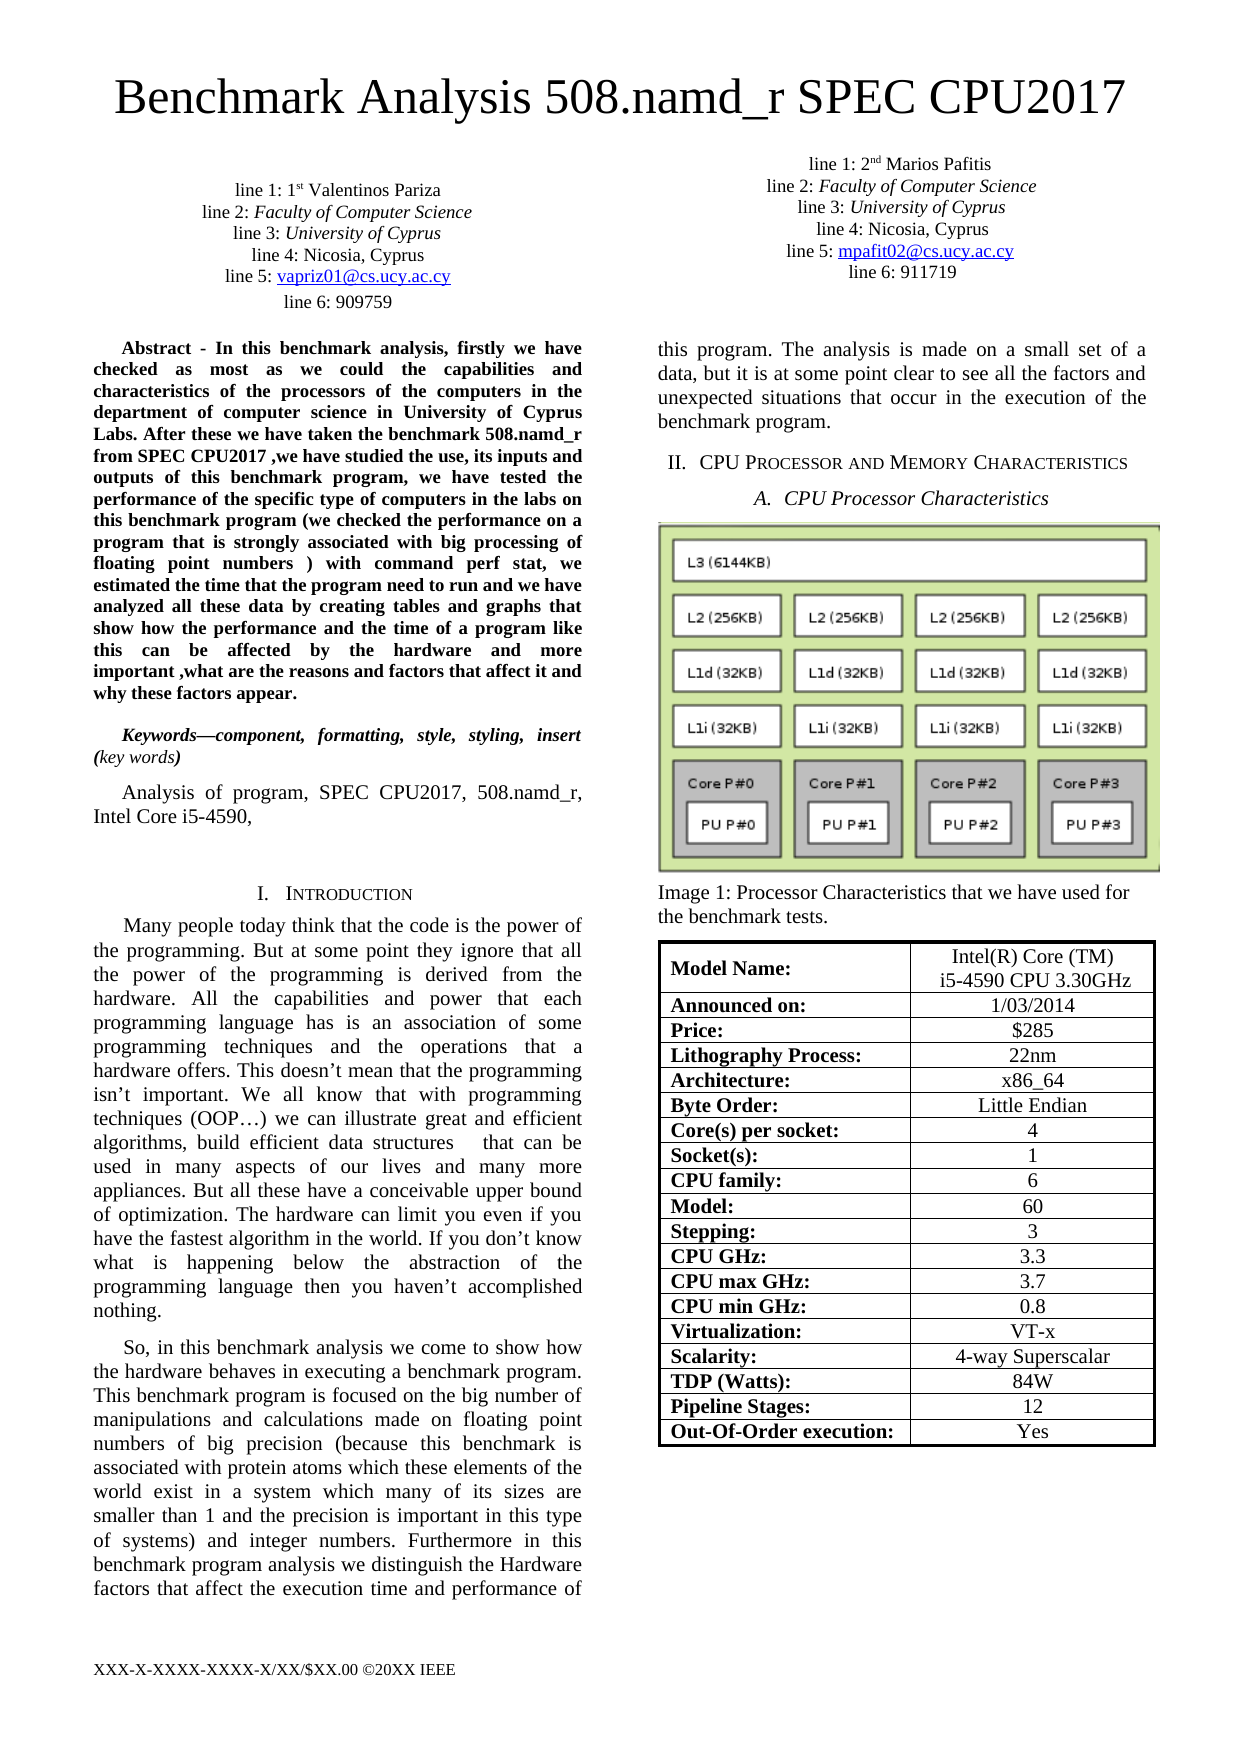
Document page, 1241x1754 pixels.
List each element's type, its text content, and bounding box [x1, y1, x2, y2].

subtitle Introduction [93, 881, 583, 905]
table_header Intel(R) Core (TM) i5-4590 CPU 3.30GHz [911, 944, 1153, 992]
table_cell Price: [661, 1018, 910, 1042]
text Benchmark Analysis 508.namd_r SPEC CPU2017 [93, 67, 1147, 124]
table_cell 60 [911, 1194, 1153, 1218]
table_cell CPU min GHz: [661, 1294, 910, 1318]
table_cell Yes [911, 1420, 1153, 1443]
table_cell Announced on: [661, 993, 910, 1017]
text Abstract - In this benchmark analysis, firstly we have checked as most as we could the capabilities and characteristics of the processors of the computers in the department of computer science in University of Cyprus Labs. After these we have taken the benchmark 508.namd_r from SPEC CPU2017 ,we have studied the use, its inputs and outputs of this benchmark program, we have tested the performance of the specific type of computers in the labs on this benchmark program (we checked the performance on a program that is strongly associated with big processing of floating point numbers ) with command perf stat, we estimated the time that the program need to run and we have analyzed all these data by creating tables and graphs that show how the performance and the time of a program like this can be affected by the hardware and more important ,what are the reasons and factors that affect it and why these factors appear. [93, 337, 583, 703]
table_cell x86_64 [911, 1068, 1153, 1092]
table_cell CPU family: [661, 1169, 910, 1192]
text line 1: 2nd Marios Pafitis line 2: Faculty of Computer Science line 3: University of Cyprus line 4: Nicosia, Cyprus line 5: mpafit02@cs.ucy.ac.cy line 6: 911719 [657, 153, 1147, 283]
table_cell Socket(s): [661, 1143, 910, 1167]
table_cell VT-x [911, 1319, 1153, 1343]
table_cell 12 [911, 1394, 1153, 1418]
table_cell $285 [911, 1018, 1153, 1042]
table_cell 0.8 [911, 1294, 1153, 1318]
table_cell 22nm [911, 1043, 1153, 1067]
table_cell 6 [911, 1169, 1153, 1192]
text So, in this benchmark analysis we come to show how the hardware behaves in executing a benchmark program. This benchmark program is focused on the big number of manipulations and calculations made on floating point numbers of big precision (because this benchmark is associated with protein atoms which these elements of the world exist in a system which many of its sizes are smaller than 1 and the precision is important in this type of systems) and integer numbers. Furthermore in this benchmark program analysis we distinguish the Hardware factors that affect the execution time and performance of this program. The analysis is made on a small set of a data, but it is at some point clear to see all the factors and unexpected situations that occur in the execution of the benchmark program. [93, 1335, 583, 1600]
table_cell Out-Of-Order execution: [661, 1420, 910, 1443]
text Analysis of program, SPEC CPU2017, 508.namd_r, Intel Core i5-4590, [93, 780, 583, 828]
table_cell Pipeline Stages: [661, 1394, 910, 1418]
table_cell Core(s) per socket: [661, 1118, 910, 1142]
table_header Model Name: [661, 944, 910, 992]
table_cell 3.3 [911, 1244, 1153, 1268]
table_cell Byte Order: [661, 1093, 910, 1117]
table_cell Little Endian [911, 1093, 1153, 1117]
text line 6: 909759 [93, 291, 582, 313]
table_cell 84W [911, 1369, 1153, 1393]
subtitle CPU Processor Characteristics [658, 486, 1147, 510]
picture [657, 522, 1160, 874]
table_cell 3 [911, 1219, 1153, 1243]
table_cell 4-way Superscalar [911, 1344, 1153, 1368]
table_cell Stepping: [661, 1219, 910, 1243]
text Image 1: Processor Characteristics that we have used for the benchmark tests. [658, 880, 1147, 928]
table_cell CPU max GHz: [661, 1269, 910, 1293]
text line 1: 1st Valentinos Pariza line 2: Faculty of Computer Science line 3: University of Cyprus line 4: Nicosia, Cyprus line 5: vapriz01@cs.ucy.ac.cy [93, 179, 582, 287]
table_cell TDP (Watts): [661, 1369, 910, 1393]
table_cell 1/03/2014 [911, 993, 1153, 1017]
table_cell Model: [661, 1194, 910, 1218]
subtitle CPU Processor and Memory Characteristics [658, 449, 1147, 474]
table_cell 3.7 [911, 1269, 1153, 1293]
text Keywords—component, formatting, style, styling, insert (key words) [93, 724, 583, 767]
table_cell Virtualization: [661, 1319, 910, 1343]
table_cell Architecture: [661, 1068, 910, 1092]
table_cell Lithography Process: [661, 1043, 910, 1067]
table_cell 1 [911, 1143, 1153, 1167]
table_cell 4 [911, 1118, 1153, 1142]
text Many people today think that the code is the power of the programming. But at some point they ignore that all the power of the programming is derived from the hardware. All the capabilities and power that each programming language has is an association of some programming techniques and the operations that a hardware offers. This doesn’t mean that the programming isn’t important. We all know that with programming techniques (OOP…) we can illustrate great and efficient algorithms, build efficient data structures that can be used in many aspects of our lives and many more appliances. But all these have a conceivable upper bound of optimization. The hardware can limit you even if you have the fastest algorithm in the world. If you don’t know what is happening below the abstraction of the programming language then you haven’t accomplished nothing. [93, 913, 583, 1322]
table_cell Scalarity: [661, 1344, 910, 1368]
table_cell CPU GHz: [661, 1244, 910, 1268]
